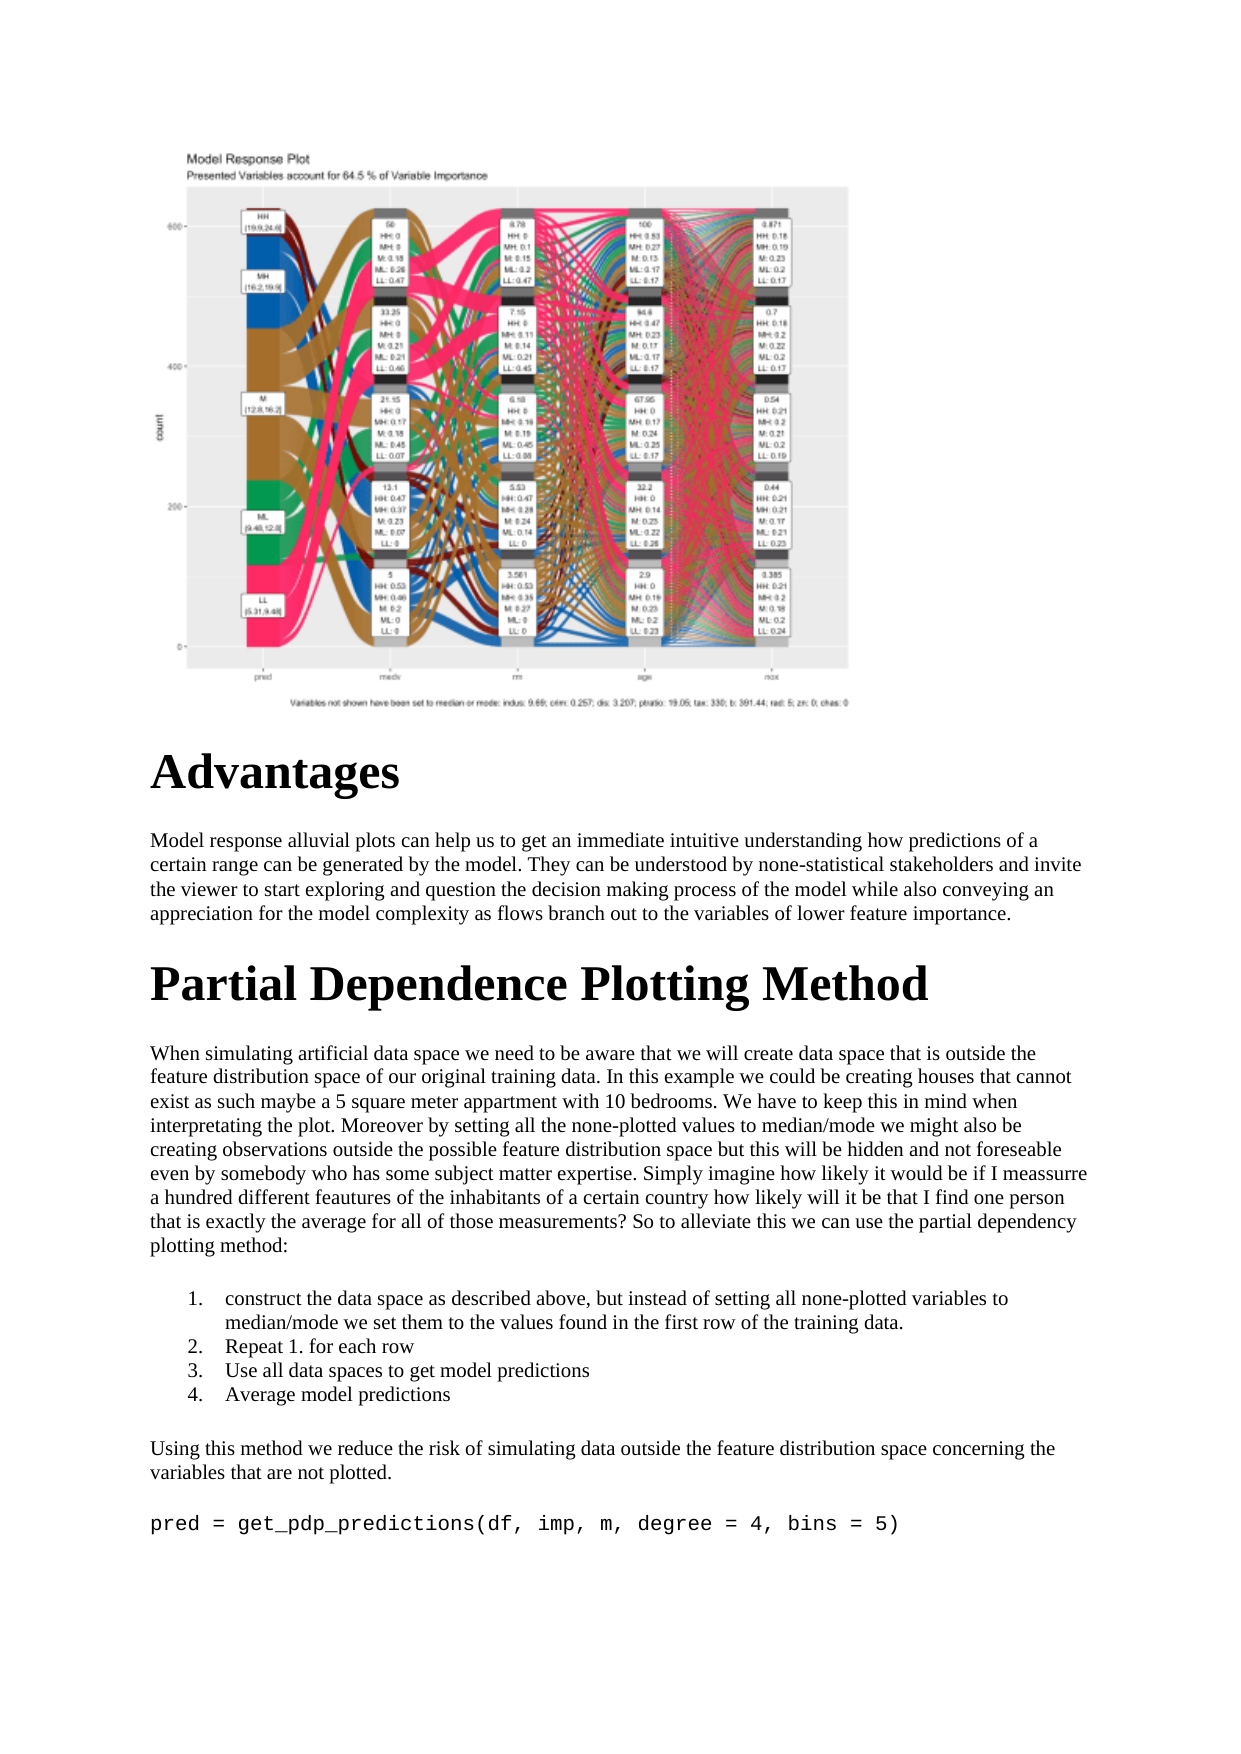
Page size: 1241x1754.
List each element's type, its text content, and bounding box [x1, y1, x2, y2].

list construct the data space as described above, but instead of setting all none-plotted variables to median/mode we set them to the values found in the first row of the training data. [187, 1286, 1090, 1334]
list Repeat 1. for each row [187, 1334, 1090, 1358]
text Advantages [150, 742, 1090, 799]
picture [150, 150, 854, 713]
text When simulating artificial data space we need to be aware that we will create data space that is outside the feature distribution space of our original training data. In this example we could be creating houses that cannot exist as such maybe a 5 square meter appartment with 10 bedrooms. We have to keep this in mind when interpretating the plot. Moreover by setting all the none-plotted values to median/mode we might also be creating observations outside the possible feature distribution space but this will be hidden and not foreseable even by somebody who has some subject matter expertise. Simply imagine how likely it would be if I meassurre a hundred different feautures of the inhabitants of a certain country how likely will it be that I find one person that is exactly the average for all of those measurements? So to alleviate this we can use the partial dependency plotting method: [150, 1040, 1090, 1257]
text Using this method we reduce the risk of simulating data outside the feature distribution space concerning the variables that are not plotted. [150, 1436, 1090, 1484]
text Partial Dependence Plotting Method [150, 954, 1090, 1011]
list Average model predictions [187, 1382, 1090, 1406]
list Use all data spaces to get model predictions [187, 1358, 1090, 1382]
text Model response alluvial plots can help us to get an immediate intuitive understanding how predictions of a certain range can be generated by the model. They can be understood by none-statistical stakeholders and invite the viewer to start exploring and question the decision making process of the model while also conveying an appreciation for the model complexity as flows branch out to the variables of lower feature importance. [150, 828, 1090, 924]
text pred = get_pdp_predictions(df, imp, m, degree = 4, bins = 5) [150, 1513, 1090, 1537]
